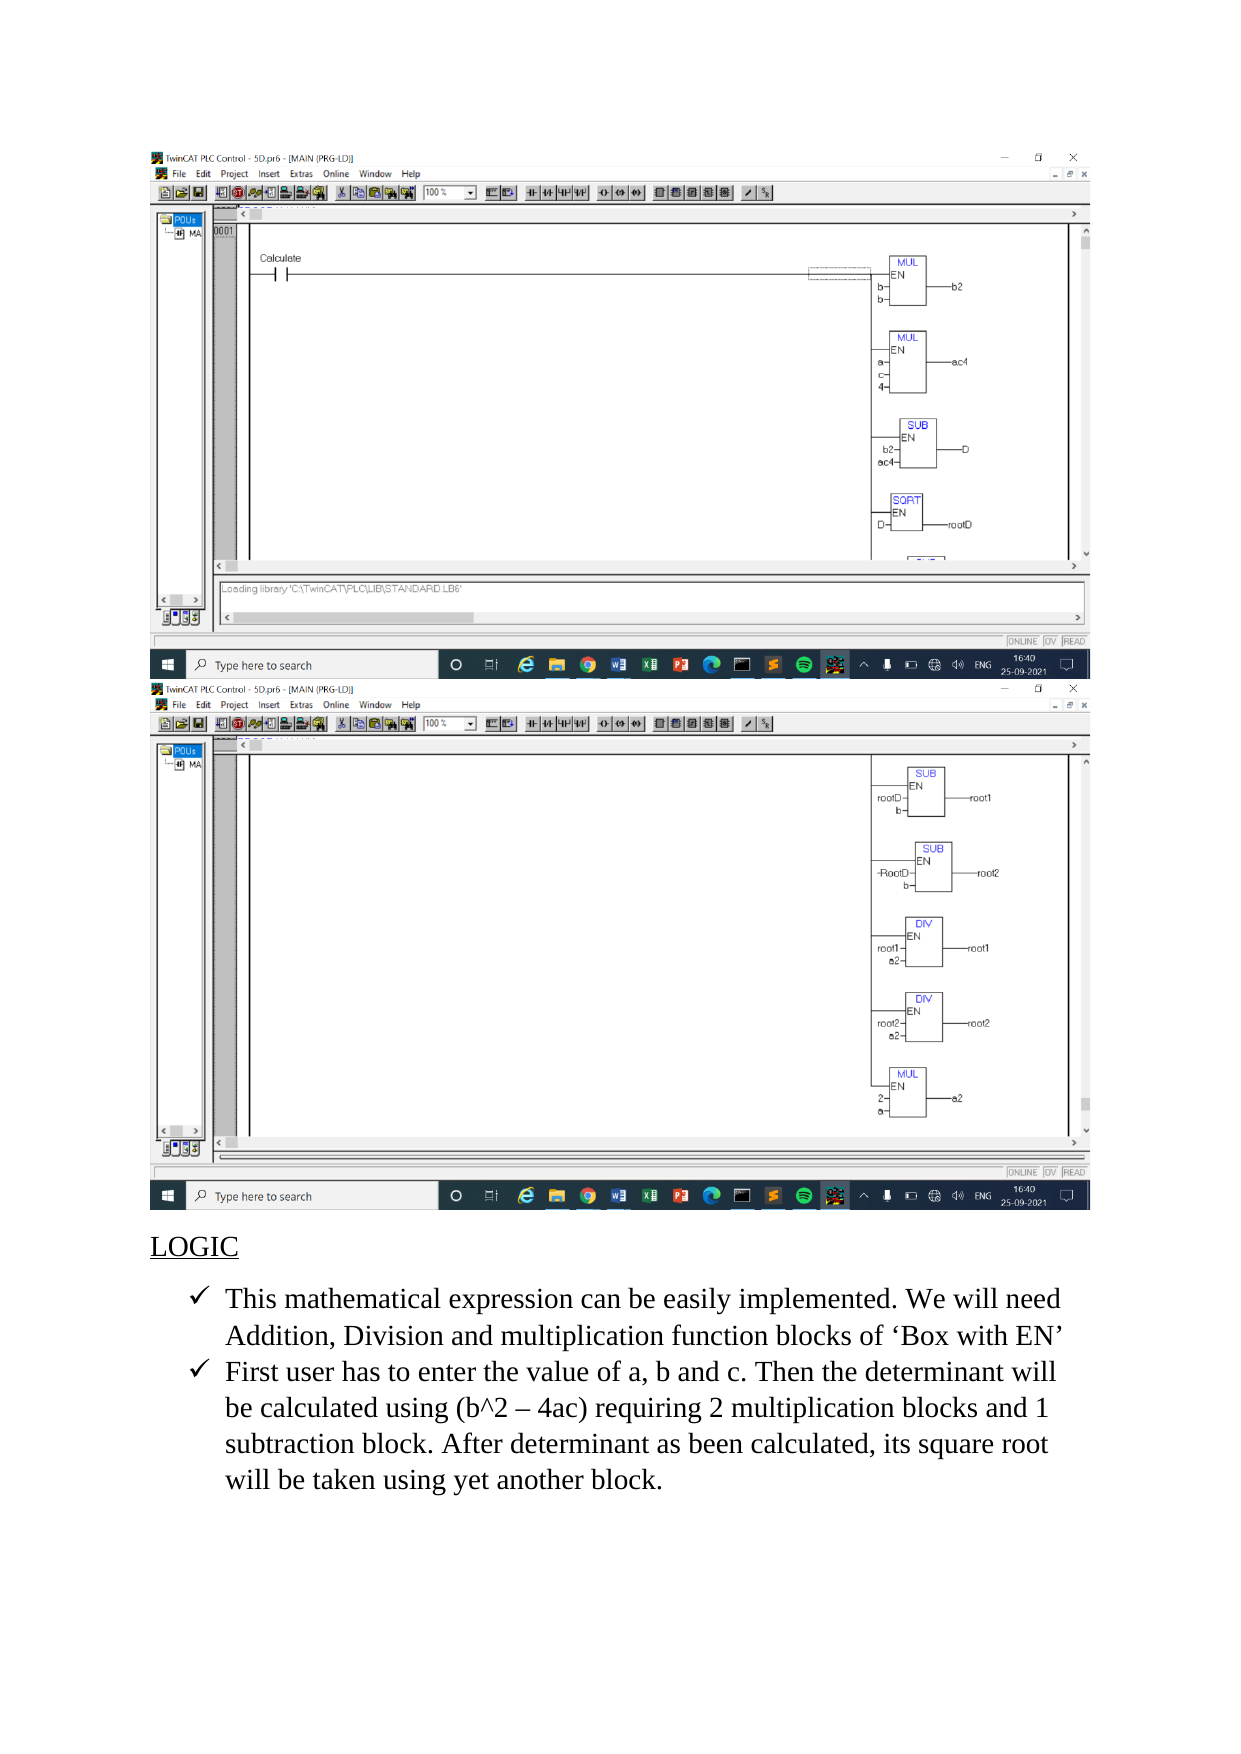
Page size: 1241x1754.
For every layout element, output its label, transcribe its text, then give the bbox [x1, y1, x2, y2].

list This mathematical expression can be easily implemented. We will need Addition, Division and multiplication function blocks of ‘Box with EN’ [187, 1282, 1090, 1351]
list First user has to enter the value of a, b and c. Then the determinant will be calculated using (b^2 – 4ac) requiring 2 multiplication blocks and 1 subtraction block. After determinant as been calculated, its square root will be taken using yet another block. [187, 1354, 1090, 1496]
text LOGIC [150, 1229, 1090, 1262]
picture [150, 150, 1091, 679]
picture [150, 681, 1091, 1210]
